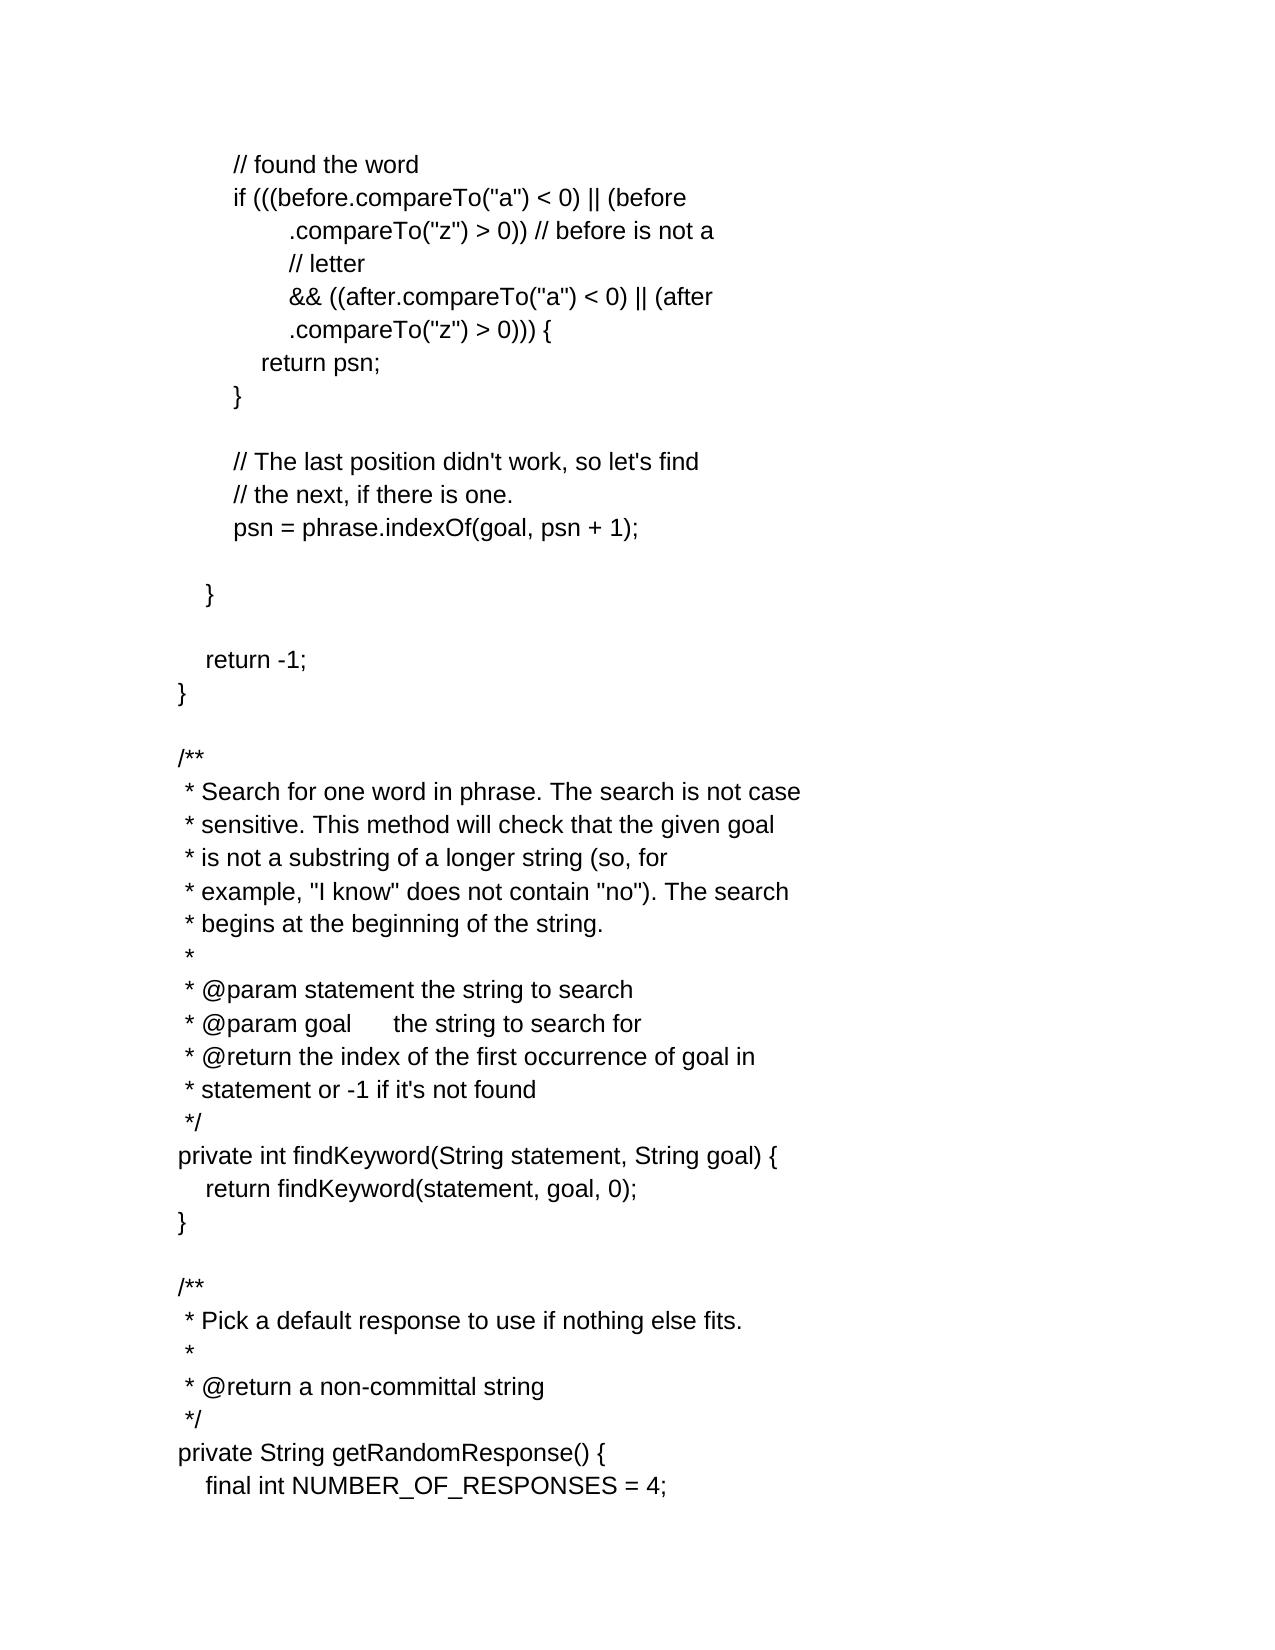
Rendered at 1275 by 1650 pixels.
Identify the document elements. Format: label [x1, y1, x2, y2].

text [150, 150, 1125, 1499]
